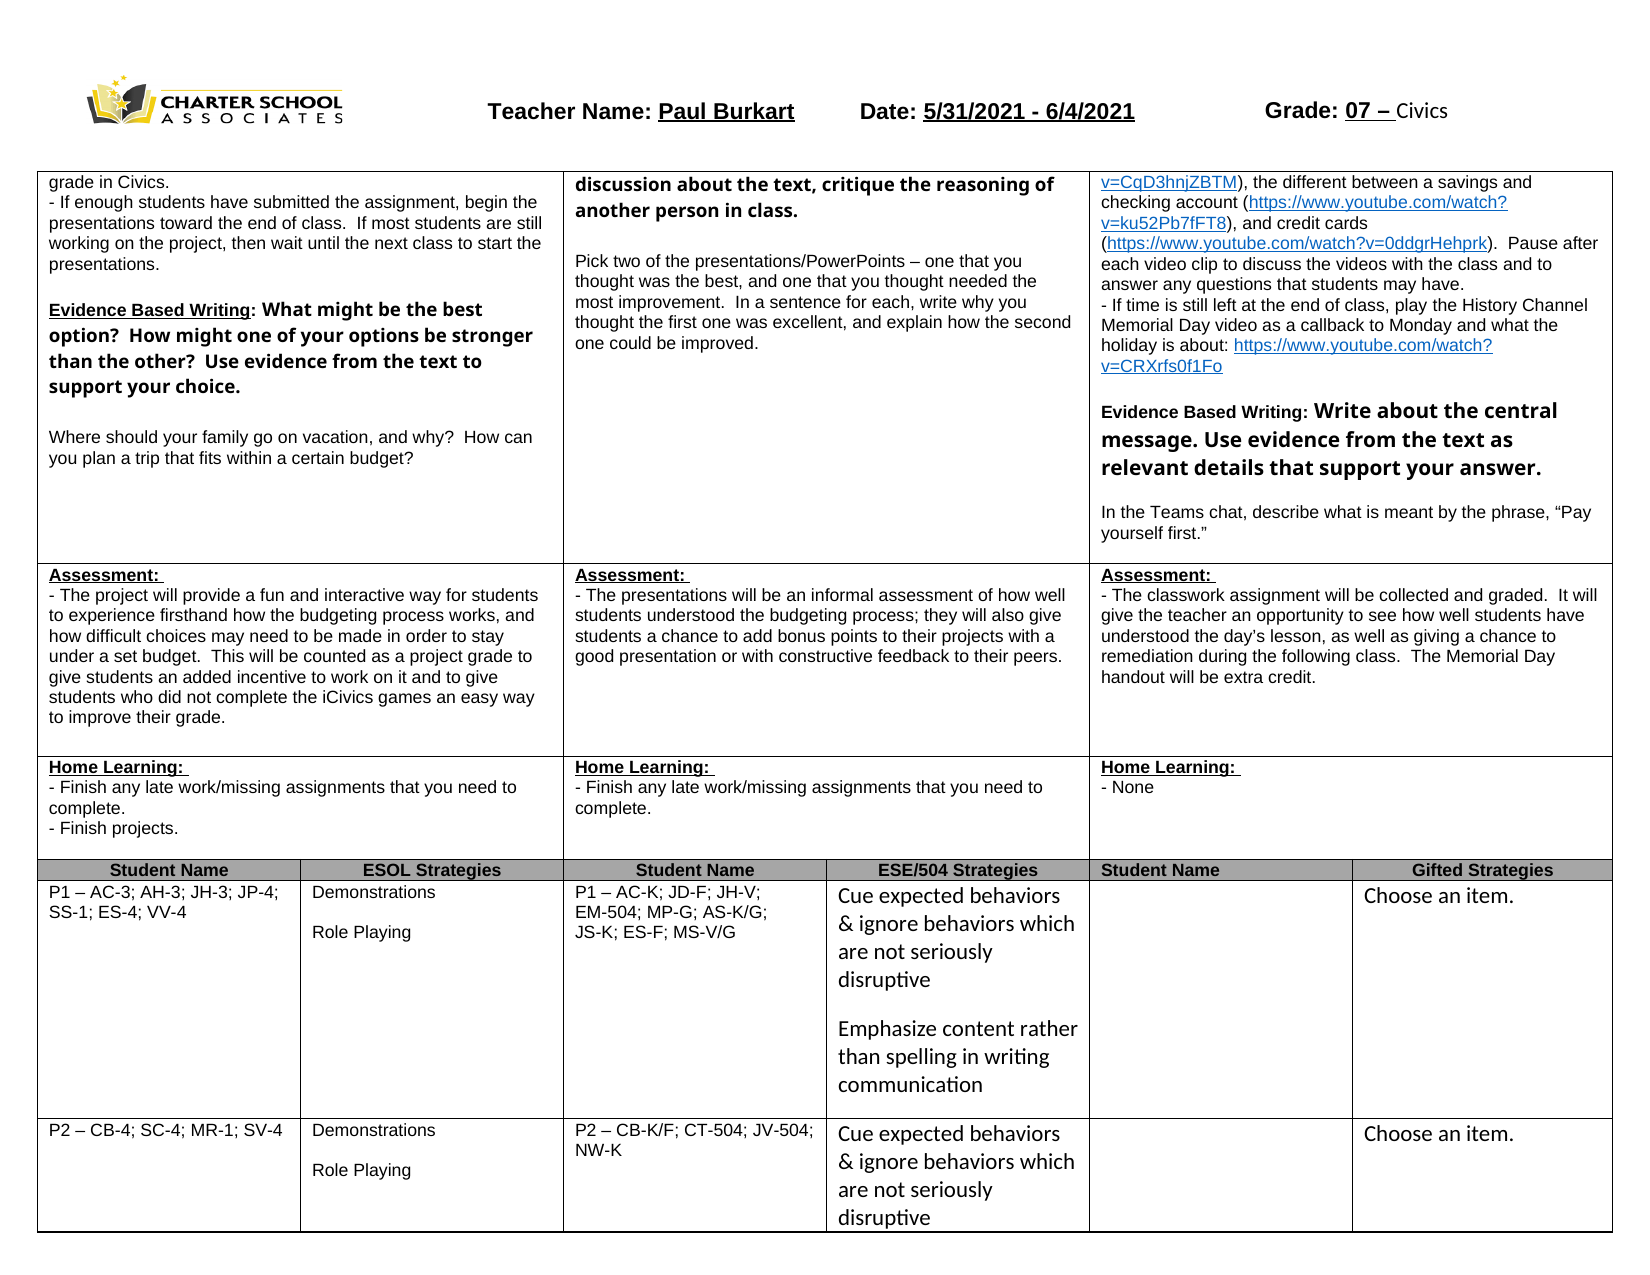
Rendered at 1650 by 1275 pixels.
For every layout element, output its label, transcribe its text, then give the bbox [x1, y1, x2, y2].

table_cell Gifted Strategies [1353, 860, 1612, 880]
table_cell ESE/504 Strategies [827, 860, 1089, 880]
table_cell [1090, 1119, 1352, 1231]
table_cell P2 – CB-4; SC-4; MR-1; SV-4 [38, 1119, 300, 1231]
table_cell Home Learning: - Finish any late work/missing assignments that you need to complete. - Finish projects. [38, 757, 563, 859]
table_cell [301, 1119, 563, 1231]
table_cell Assessment: - The project will provide a fun and interactive way for students to experience firsthand how the budgeting process works, and how difficult choices may need to be made in order to stay under a set budget. This will be counted as a project grade to give students an added incentive to work on it and to give students who did not complete the iCivics games an easy way to improve their grade. [38, 564, 563, 756]
table_cell Home Learning: - None [1090, 757, 1612, 859]
table_cell P1 – AC-3; AH-3; JH-3; JP-4; SS-1; ES-4; VV-4 [38, 881, 300, 1118]
table_cell Student Name [38, 860, 300, 880]
table_cell Assessment: - The presentations will be an informal assessment of how well students understood the budgeting process; they will also give students a chance to add bonus points to their projects with a good presentation or with constructive feedback to their peers. [564, 564, 1089, 756]
table_cell Home Learning: - Finish any late work/missing assignments that you need to complete. [564, 757, 1089, 859]
table_cell Student Name [1090, 860, 1352, 880]
table_cell Student Name [564, 860, 826, 880]
table_cell [1090, 881, 1352, 1118]
table_cell [301, 881, 563, 1118]
table_cell Assessment: - The classwork assignment will be collected and graded. It will give the teacher an opportunity to see how well students have understood the day’s lesson, as well as giving a chance to remediation during the following class. The Memorial Day handout will be extra credit. [1090, 564, 1612, 756]
table_cell [827, 1119, 1089, 1231]
picture [86, 75, 343, 124]
table_cell ESOL Strategies [301, 860, 563, 880]
table_cell P2 – CB-K/F; CT-504; JV-504; NW-K [564, 1119, 826, 1231]
table_cell P1 – AC-K; JD-F; JH-V; EM-504; MP-G; AS-K/G; JS-K; ES-F; MS-V/G [564, 881, 826, 1118]
table_cell [827, 881, 1089, 1118]
